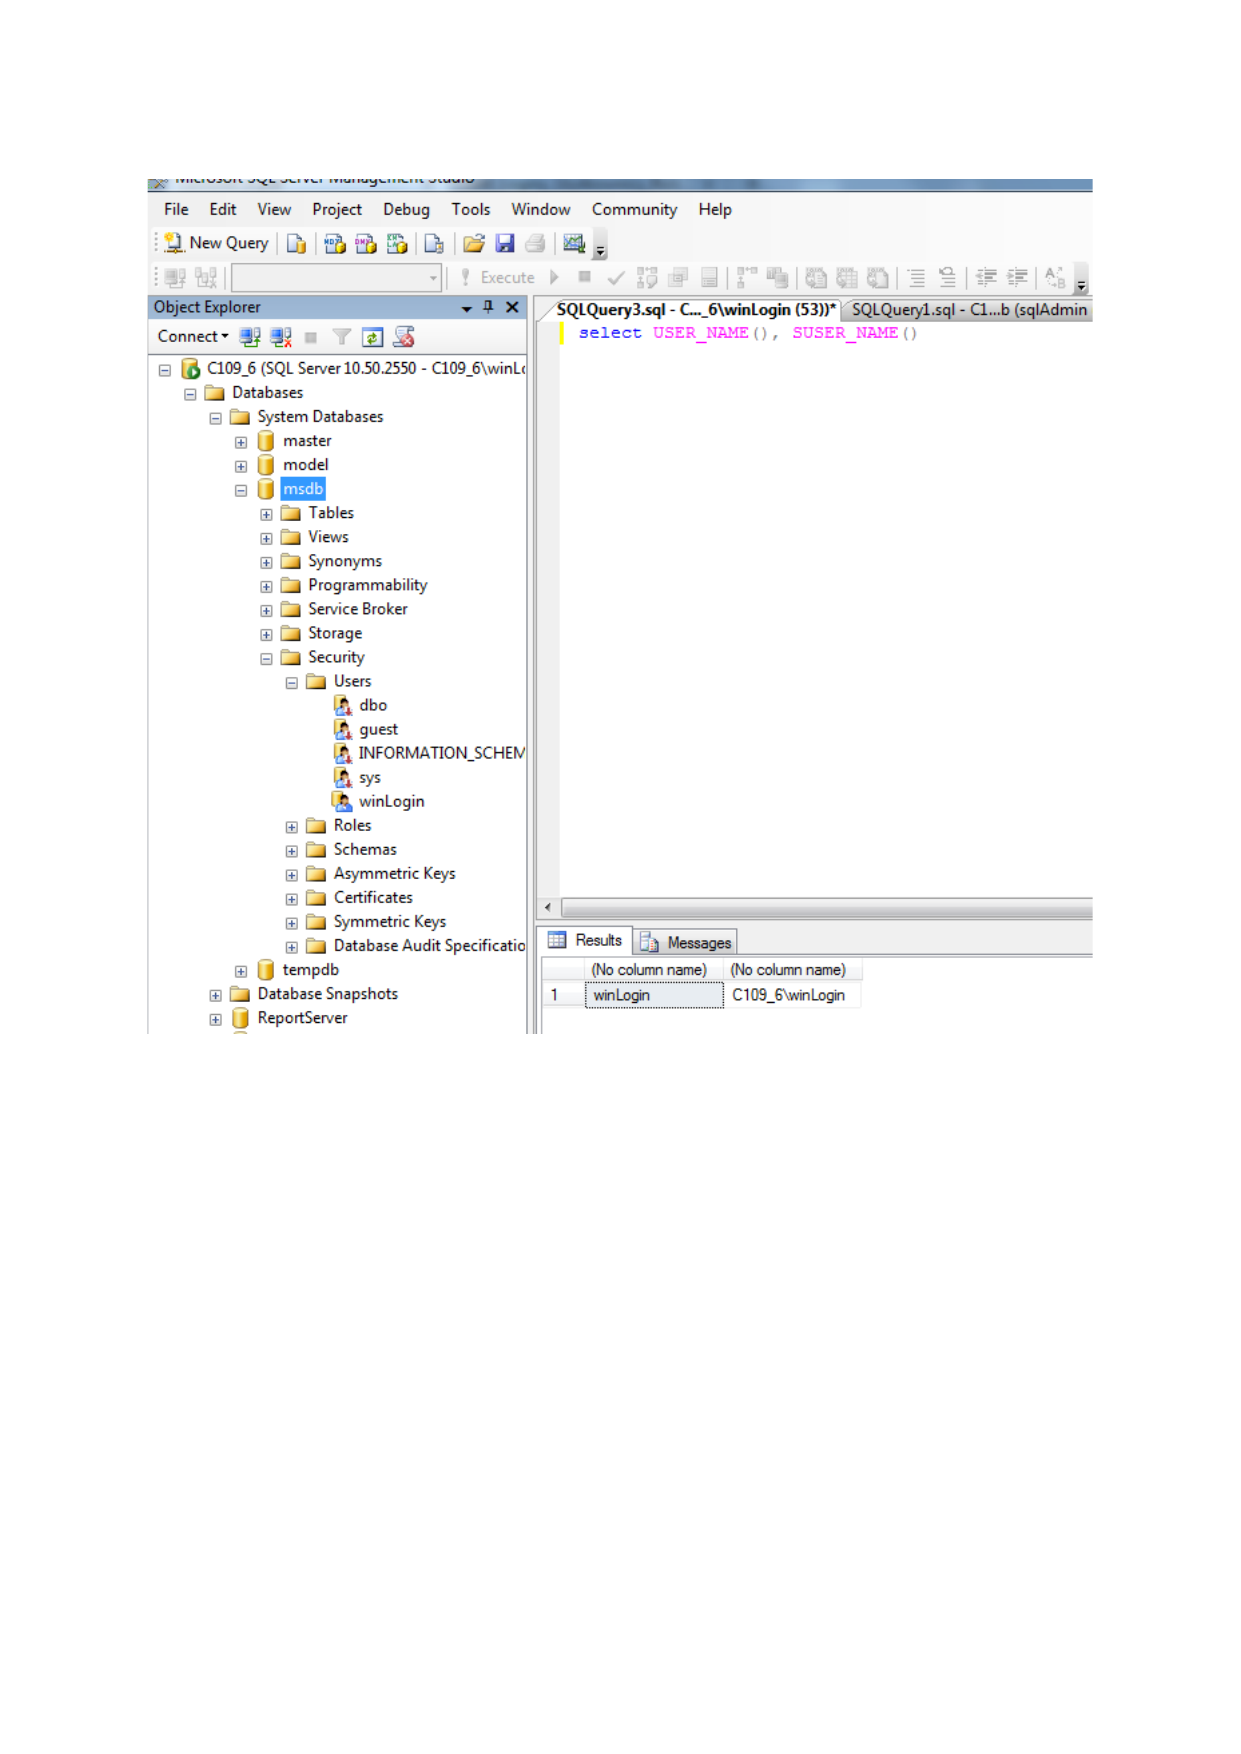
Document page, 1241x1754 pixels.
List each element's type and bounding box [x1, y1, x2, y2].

picture [147, 179, 1093, 1034]
